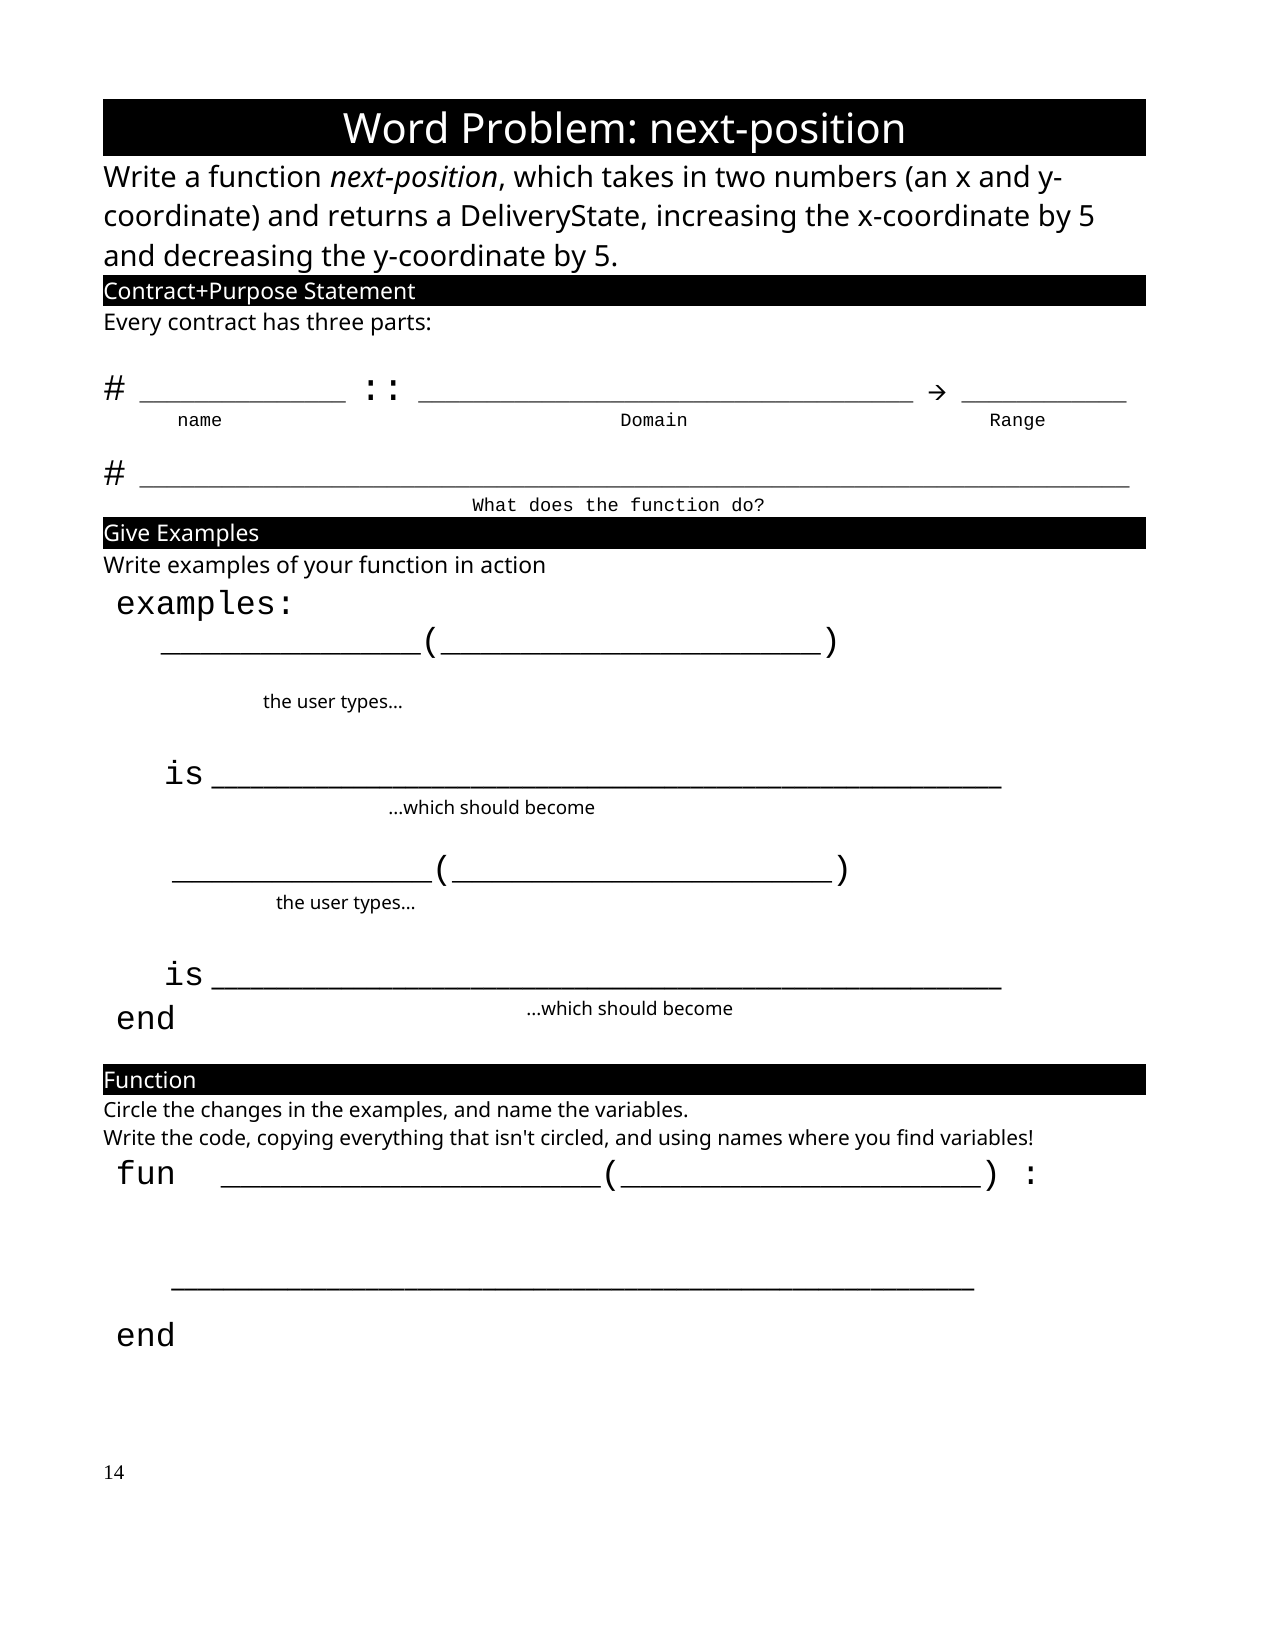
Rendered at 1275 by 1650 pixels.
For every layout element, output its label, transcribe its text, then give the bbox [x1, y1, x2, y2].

text Every contract has three parts: [103, 306, 1144, 337]
text examples: [116, 586, 1156, 624]
text # _______________ :: ____________________________________ ____________ [103, 369, 1144, 411]
text name Domain Range [103, 411, 1144, 432]
text Write a function next-position, which takes in two numbers (an x and y-coordinate) and returns a DeliveryState, increasing the x-coordinate by 5 and decreasing the y-coordinate by 5. [103, 156, 1144, 275]
subtitle Give Examples [103, 517, 1146, 549]
subtitle Word Problem: next-position [103, 99, 1146, 156]
text end [116, 1319, 176, 1356]
text end [116, 1002, 176, 1039]
text the user types… [103, 889, 1275, 915]
subtitle Contract+Purpose Statement [103, 275, 1146, 306]
text # ________________________________________________________________________ [103, 454, 1144, 496]
text fun ___________________(__________________) : [116, 1156, 1041, 1194]
text ...which should become [103, 794, 1275, 820]
text is _____________________________________________________________ [103, 753, 1275, 794]
subtitle Function [103, 1064, 1146, 1095]
text ______________________________________________________________ [103, 1255, 1144, 1295]
text _____________(___________________) [116, 851, 892, 889]
list Write examples of your function in action [103, 549, 1144, 580]
text What does the function do? [103, 496, 1144, 517]
text the user types… [103, 688, 1144, 713]
text _____________(___________________) [116, 624, 1156, 662]
list Write the code, copying everything that isn't circled, and using names where you find variables! [103, 1123, 1144, 1152]
text ...which should become [103, 996, 1144, 1021]
list Circle the changes in the examples, and name the variables. [103, 1095, 1144, 1123]
text is _____________________________________________________________ [103, 954, 1275, 996]
